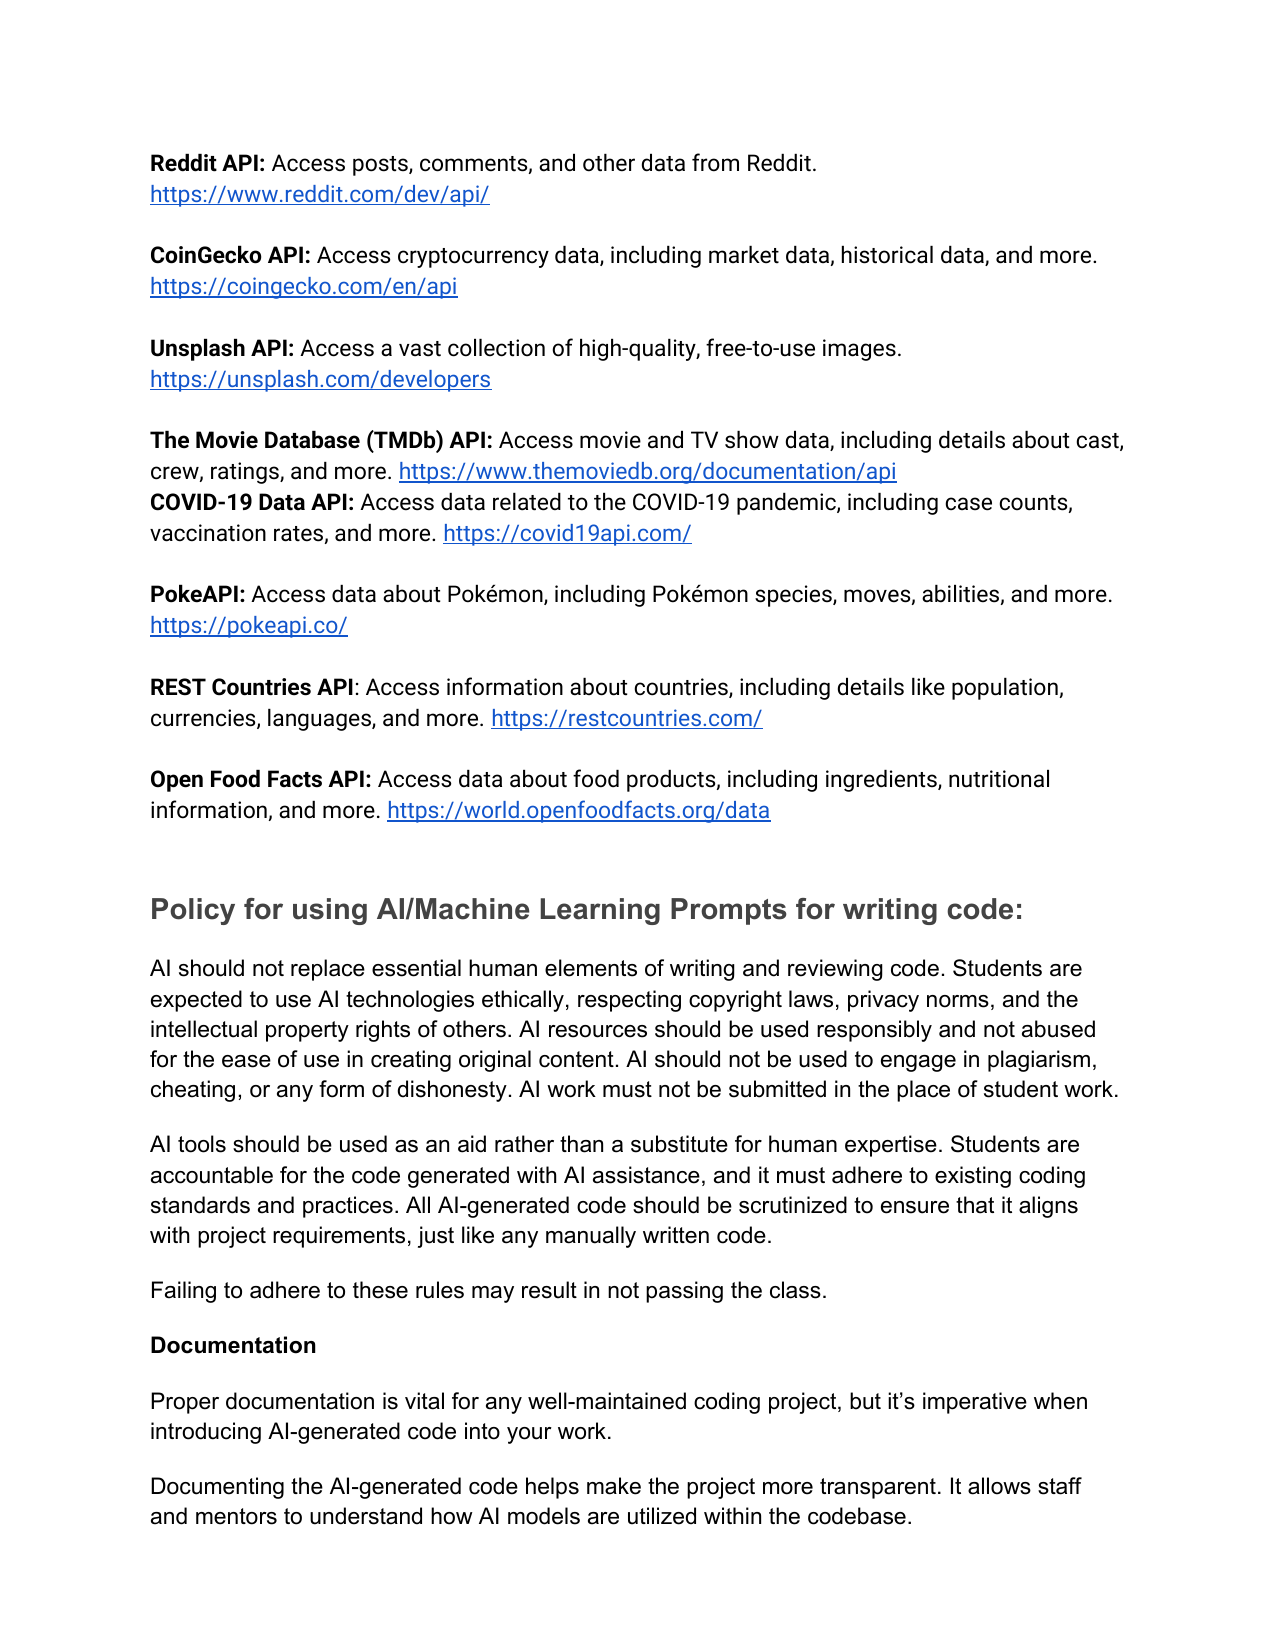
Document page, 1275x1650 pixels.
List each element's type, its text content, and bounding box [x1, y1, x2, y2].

text Documenting the AI-generated code helps make the project more transparent. It allows staff and mentors to understand how AI models are utilized within the codebase. [150, 1473, 1125, 1530]
text Open Food Facts API: Access data about food products, including ingredients, nutritional information, and more. https://world.openfoodfacts.org/data [150, 767, 1125, 824]
text AI tools should be used as an aid rather than a substitute for human expertise. Students are accountable for the code generated with AI assistance, and it must adhere to existing coding standards and practices. All AI-generated code should be scrutinized to ensure that it aligns with project requirements, just like any manually written code. [150, 1131, 1125, 1248]
subtitle Policy for using AI/Machine Learning Prompts for writing code: [150, 892, 1125, 925]
text Failing to adhere to these rules may result in not passing the class. [150, 1277, 1125, 1304]
text COVID-19 Data API: Access data related to the COVID-19 pandemic, including case counts, vaccination rates, and more. https://covid19api.com/ [150, 489, 1125, 547]
text Documentation [150, 1332, 1125, 1359]
text REST Countries API: Access information about countries, including details like population, currencies, languages, and more. https://restcountries.com/ [150, 674, 1125, 732]
text CoinGecko API: Access cryptocurrency data, including market data, historical data, and more. https://coingecko.com/en/api [150, 242, 1125, 300]
text AI should not replace essential human elements of writing and reviewing code. Students are expected to use AI technologies ethically, respecting copyright laws, privacy norms, and the intellectual property rights of others. AI resources should be used responsibly and not abused for the ease of use in creating original content. AI should not be used to engage in plagiarism, cheating, or any form of dishonesty. AI work must not be submitted in the place of student work. [150, 955, 1125, 1103]
text Proper documentation is vital for any well-maintained coding project, but it’s imperative when introducing AI-generated code into your work. [150, 1388, 1125, 1444]
text Reddit API: Access posts, comments, and other data from Reddit. https://www.reddit.com/dev/api/ [150, 150, 1125, 208]
text The Movie Database (TMDb) API: Access movie and TV show data, including details about cast, crew, ratings, and more. https://www.themoviedb.org/documentation/api [150, 427, 1125, 485]
text Unsplash API: Access a vast collection of high-quality, free-to-use images. https://unsplash.com/developers [150, 335, 1125, 393]
text PokeAPI: Access data about Pokémon, including Pokémon species, moves, abilities, and more. https://pokeapi.co/ [150, 582, 1125, 639]
